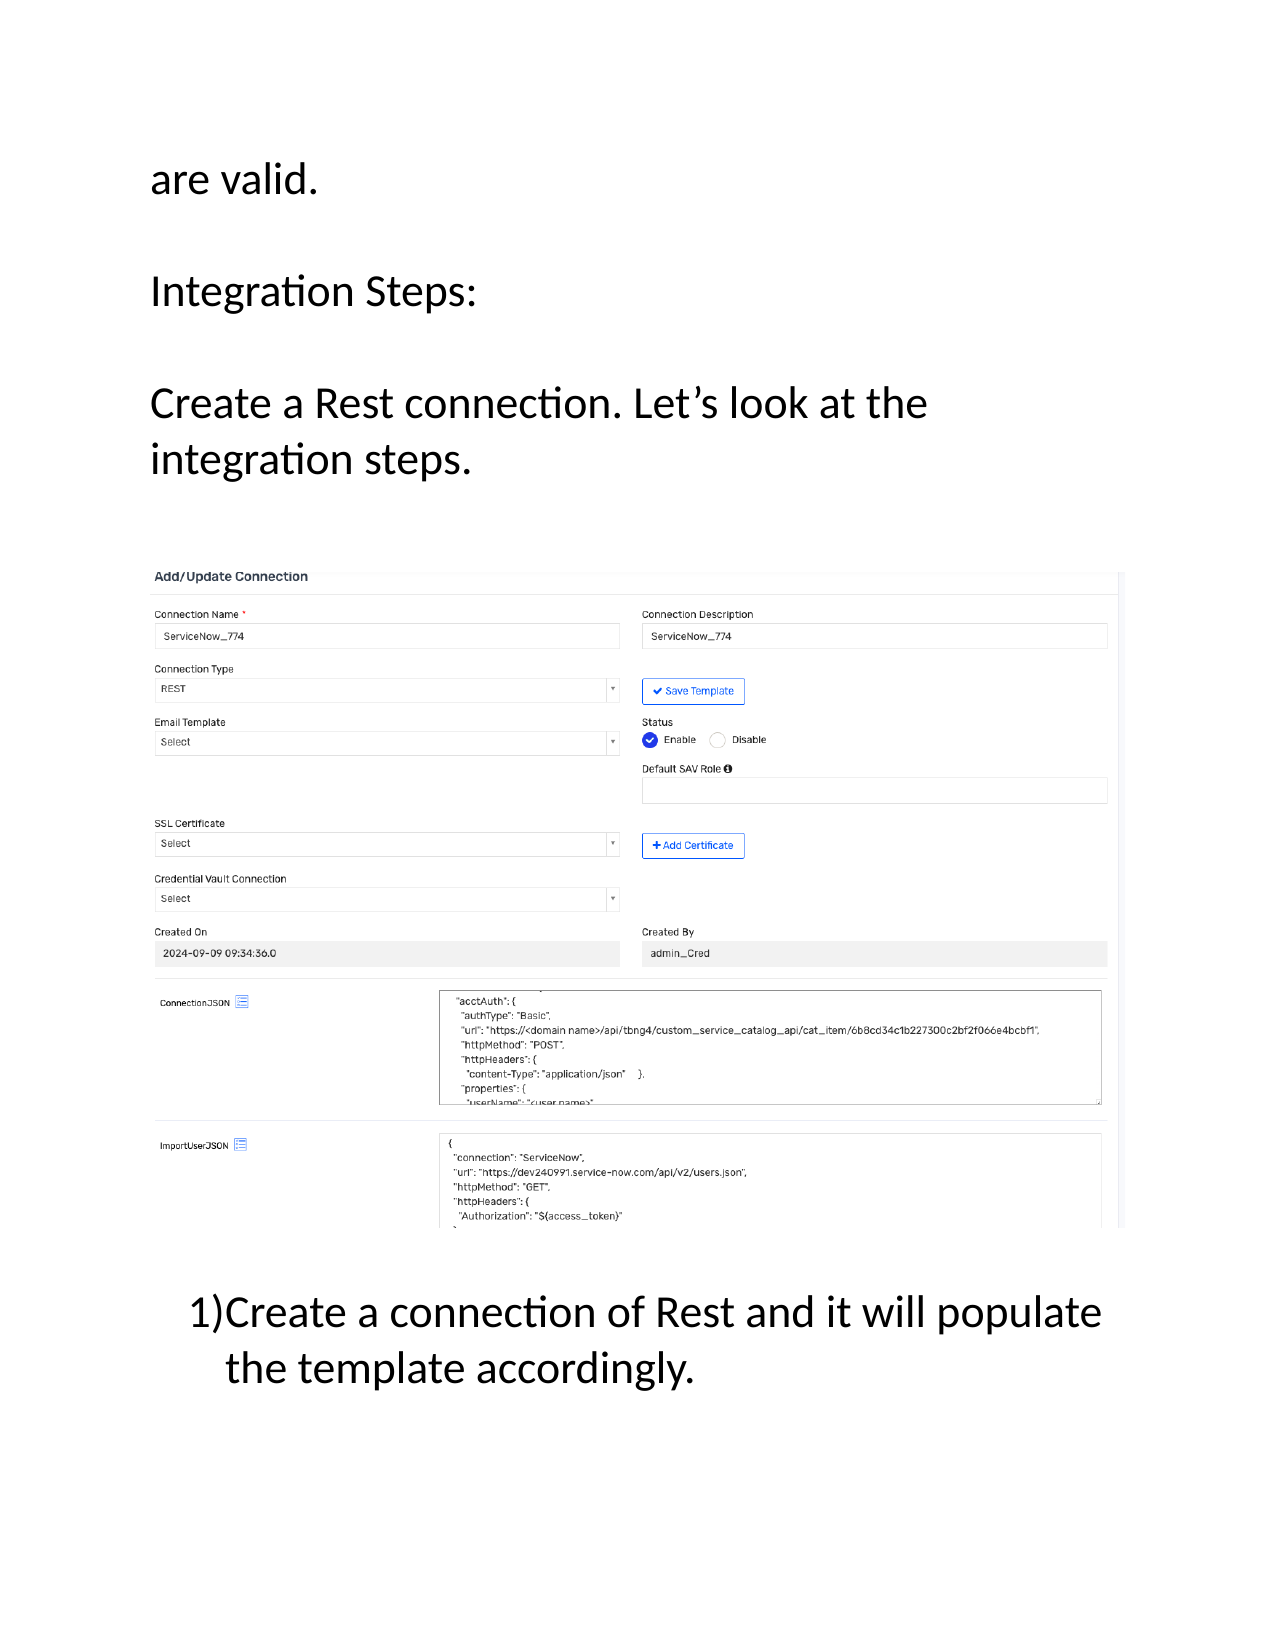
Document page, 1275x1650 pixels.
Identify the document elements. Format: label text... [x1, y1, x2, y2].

list Create a connection of Rest and it will populate the template accordingly. [187, 1283, 1125, 1395]
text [150, 150, 1125, 516]
picture [150, 572, 1125, 1228]
